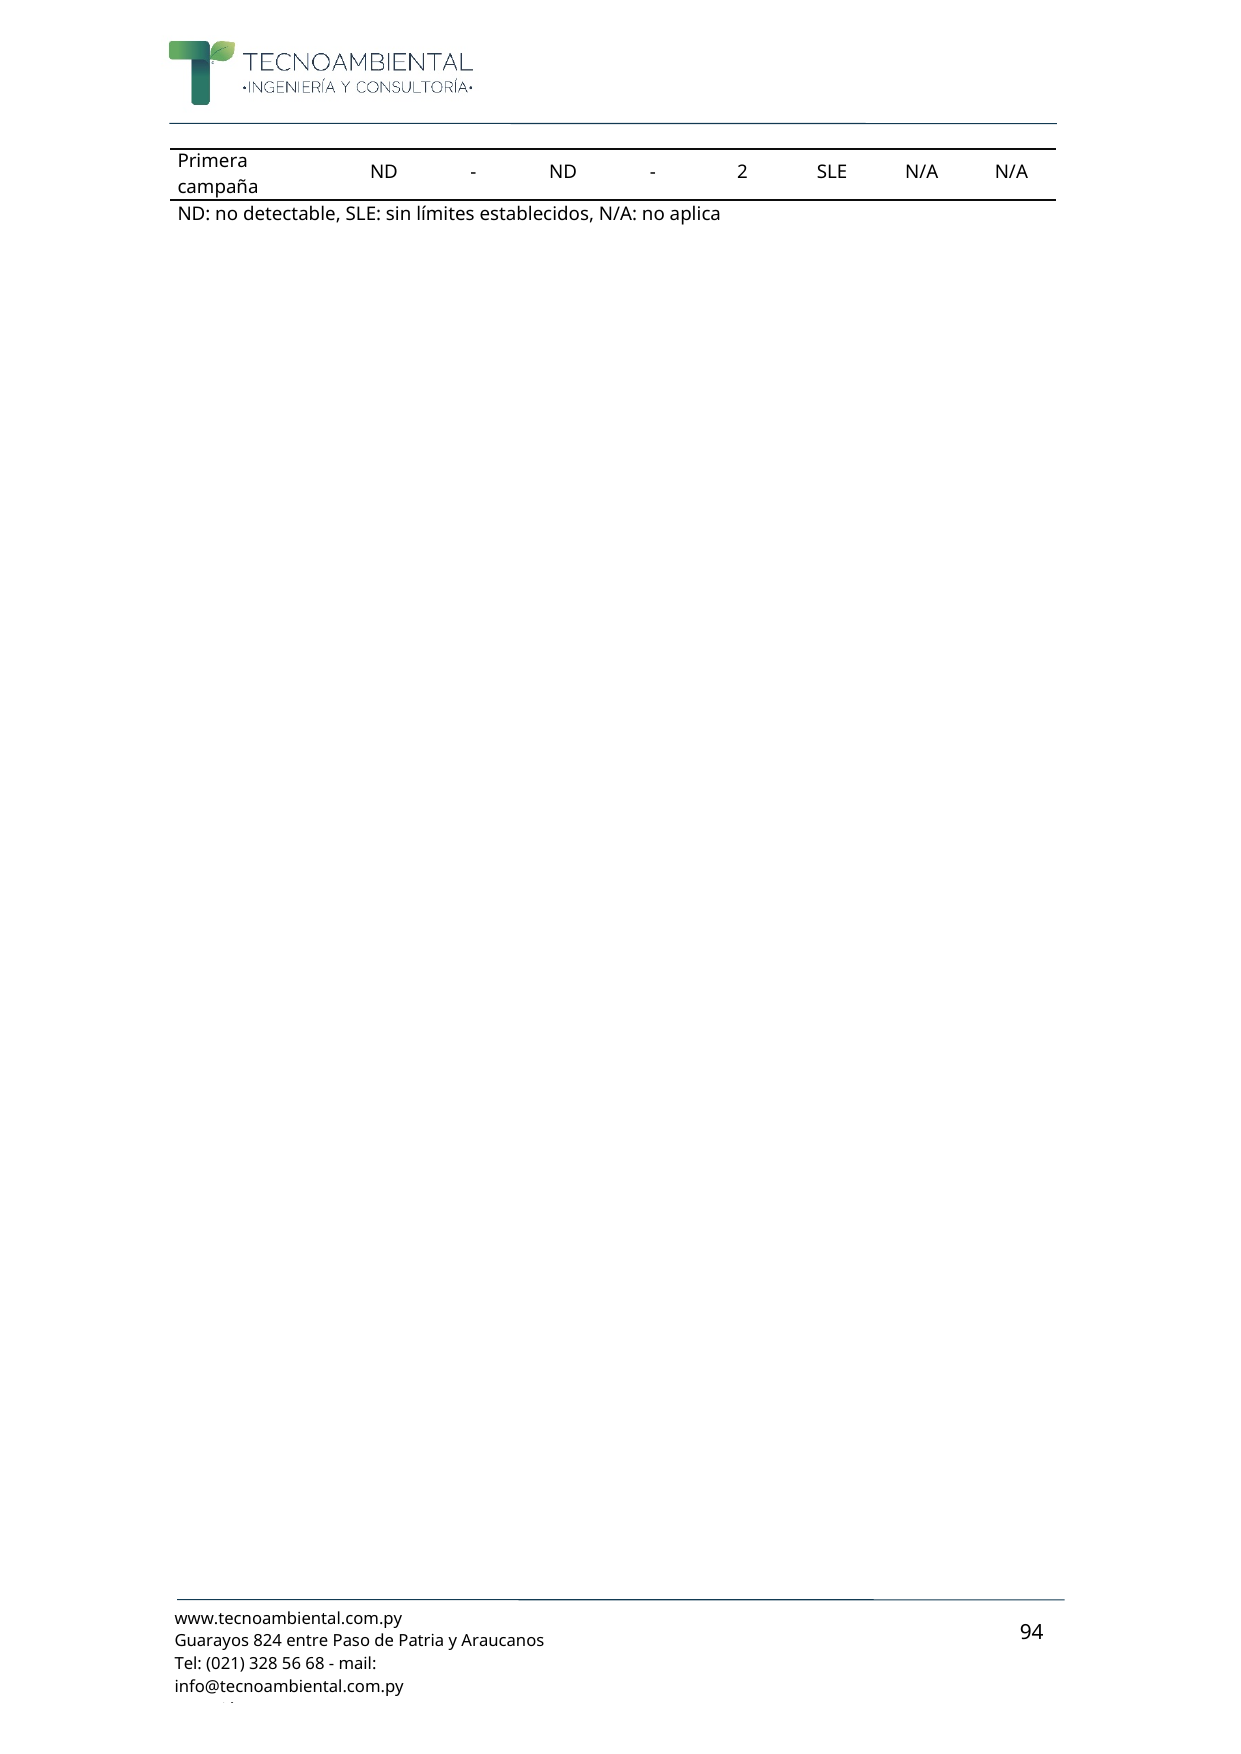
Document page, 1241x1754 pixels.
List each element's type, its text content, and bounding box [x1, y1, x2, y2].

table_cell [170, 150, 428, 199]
text ND: no detectable, SLE: sin límites establecidos, N/A: no aplica [177, 201, 1063, 226]
picture [151, 13, 491, 132]
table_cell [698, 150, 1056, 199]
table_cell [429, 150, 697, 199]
